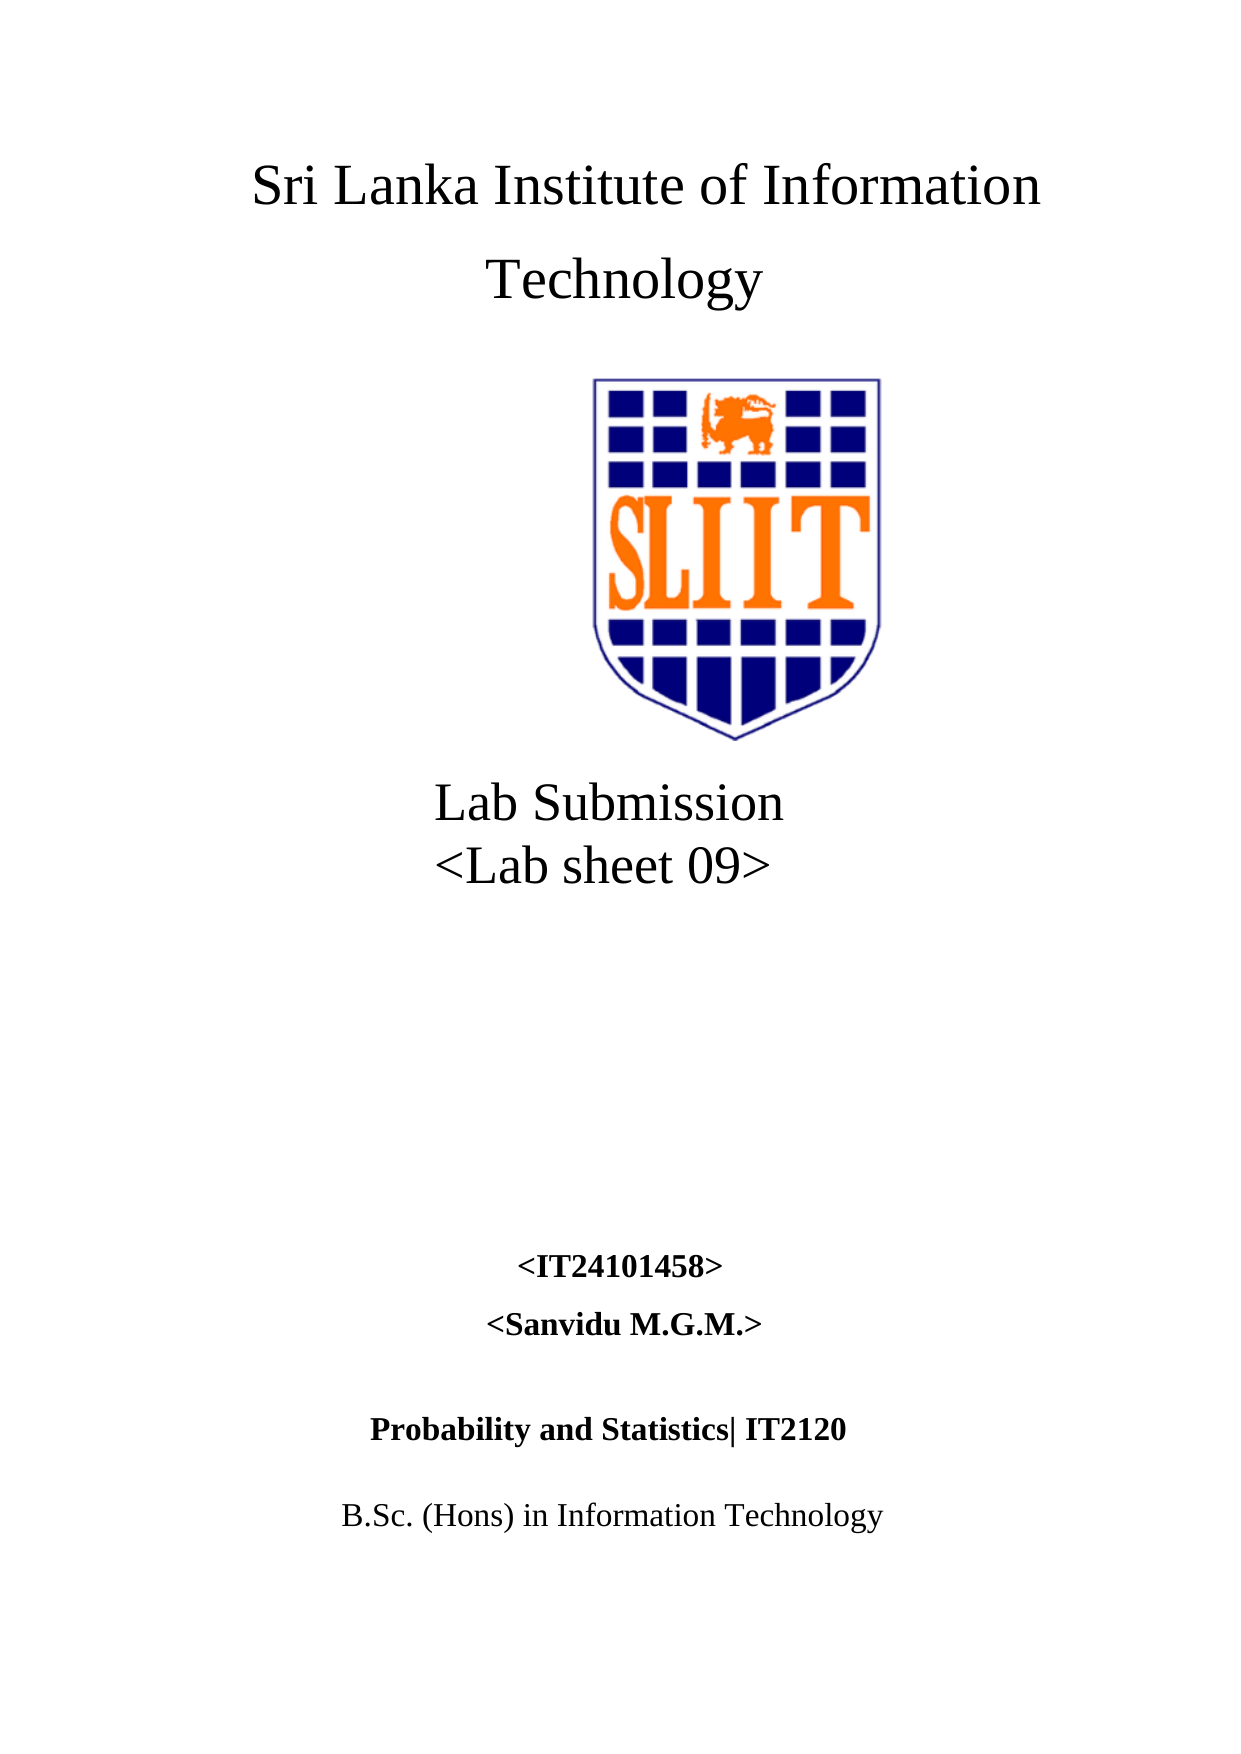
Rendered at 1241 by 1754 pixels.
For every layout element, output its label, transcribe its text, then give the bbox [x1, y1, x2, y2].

text Probability and Statistics| IT2120 [268, 1401, 949, 1456]
picture [591, 378, 883, 741]
text Technology [150, 244, 1090, 312]
text Sri Lanka Institute of Information [150, 150, 1090, 217]
text B.Sc. (Hons) in Information Technology [268, 1487, 949, 1542]
text <Lab sheet 09> [150, 833, 1090, 895]
text <IT24101458> [150, 1246, 1090, 1284]
text <Sanvidu M.G.M.> [150, 1304, 1090, 1342]
text Lab Submission [150, 770, 1090, 833]
